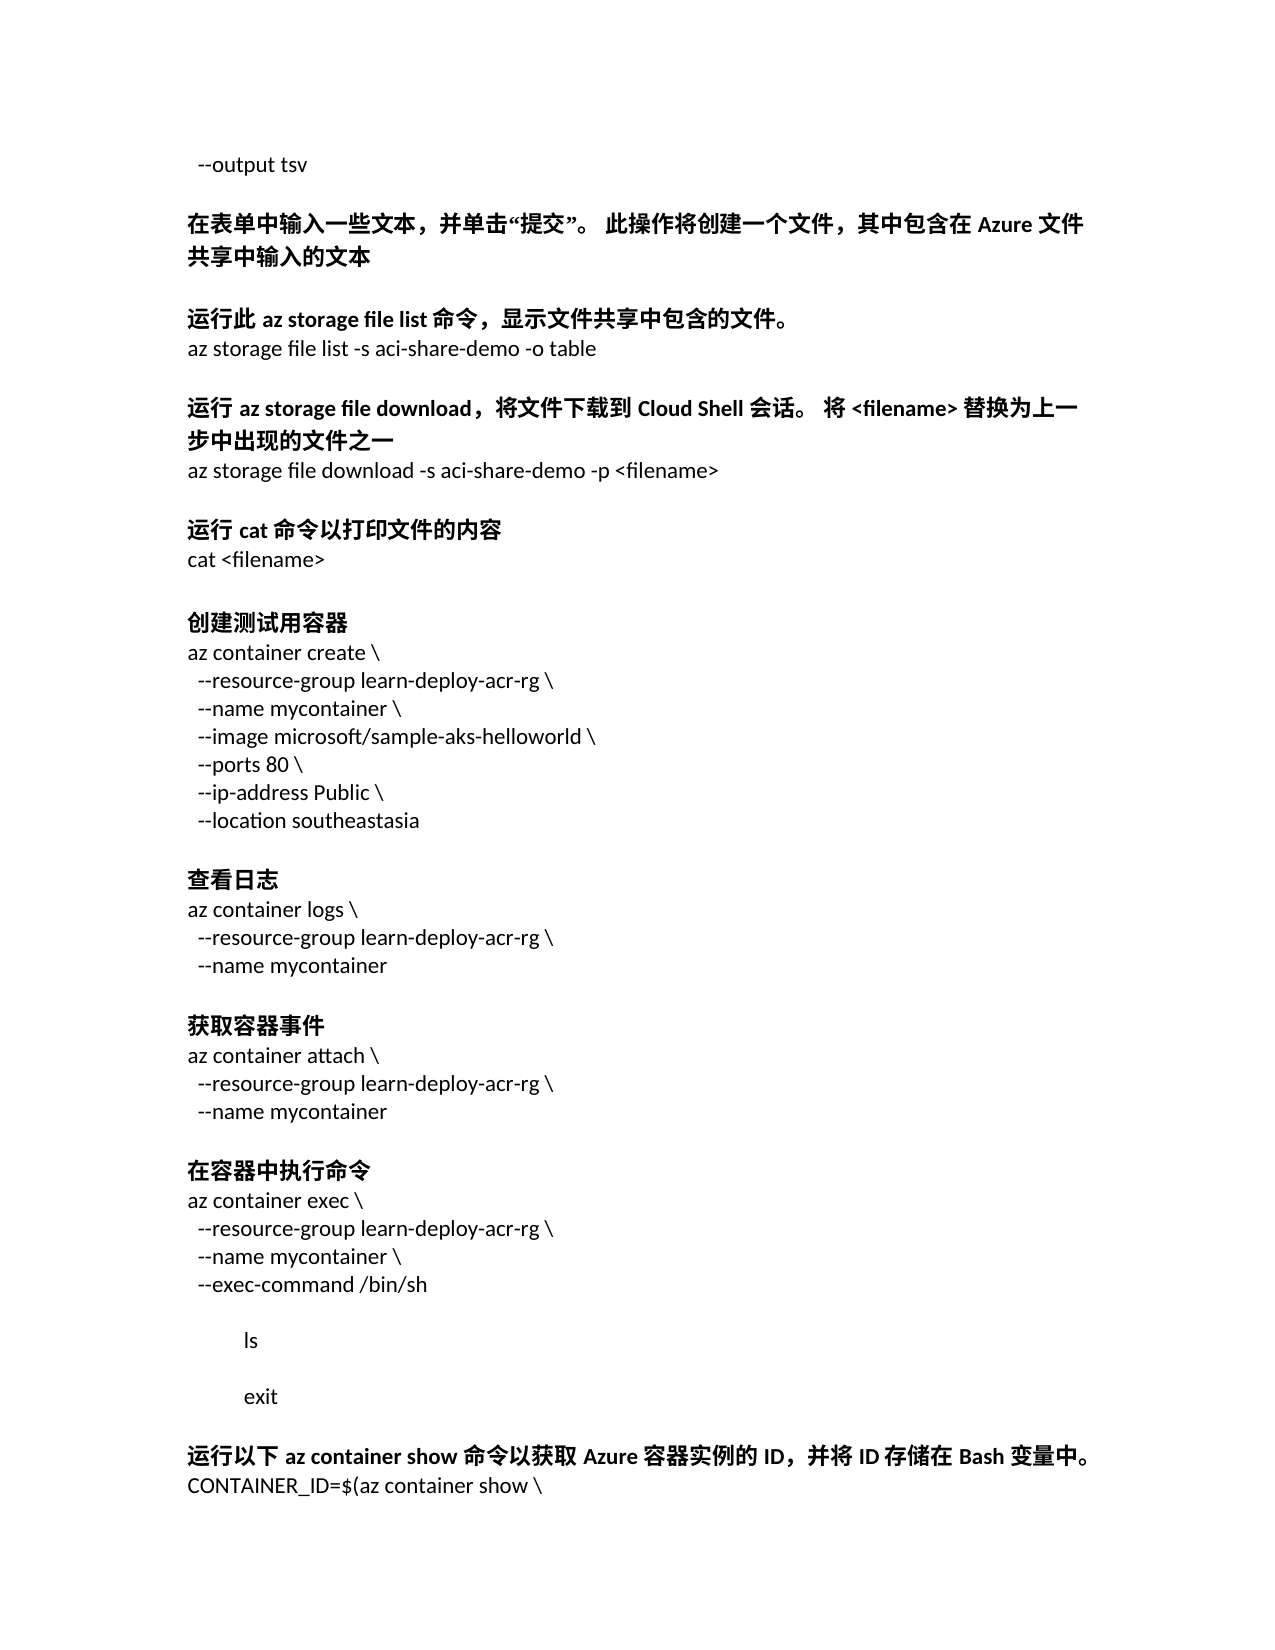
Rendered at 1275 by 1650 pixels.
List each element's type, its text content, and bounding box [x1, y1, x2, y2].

text --name mycontainer \ [187, 1242, 1087, 1270]
text ls [244, 1326, 1087, 1354]
text az storage file download -s aci-share-demo -p <filename> [187, 456, 1087, 484]
text --name mycontainer [187, 1097, 1087, 1125]
text az container exec \ [187, 1186, 1087, 1214]
text az container logs \ [187, 895, 1087, 923]
text az storage file list -s aci-share-demo -o table [187, 334, 1087, 362]
text --resource-group learn-deploy-acr-rg \ [187, 923, 1087, 951]
text --ports 80 \ [187, 750, 1087, 778]
text exit [244, 1382, 1087, 1410]
text cat <filename> [187, 546, 1087, 573]
text 获取容器事件 [187, 1007, 1087, 1041]
text 运行以下 az container show 命令以获取 Azure 容器实例的 ID，并将 ID 存储在 Bash 变量中。 [187, 1438, 1087, 1471]
text --image microsoft/sample-aks-helloworld \ [187, 722, 1087, 750]
text az container create \ [187, 638, 1087, 666]
text 运行此 az storage file list 命令，显示文件共享中包含的文件。 [187, 301, 1087, 334]
text 运行 cat 命令以打印文件的内容 [187, 512, 1087, 546]
text --resource-group learn-deploy-acr-rg \ [187, 1069, 1087, 1097]
text --name mycontainer [187, 951, 1087, 979]
text az container attach \ [187, 1041, 1087, 1069]
text 运行 az storage file download，将文件下载到 Cloud Shell 会话。 将 <filename> 替换为上一步中出现的文件之一 [187, 390, 1087, 456]
text 创建测试用容器 [187, 605, 1087, 638]
text --exec-command /bin/sh [187, 1270, 1087, 1298]
text CONTAINER_ID=$(az container show \ [187, 1471, 1087, 1499]
text 在表单中输入一些文本，并单击“提交”。 此操作将创建一个文件，其中包含在 Azure 文件共享中输入的文本 [187, 206, 1087, 272]
text --ip-address Public \ [187, 778, 1087, 806]
text --resource-group learn-deploy-acr-rg \ [187, 1214, 1087, 1242]
text --resource-group learn-deploy-acr-rg \ [187, 666, 1087, 694]
text --name mycontainer \ [187, 694, 1087, 722]
text --output tsv [187, 150, 1087, 178]
text 查看日志 [187, 862, 1087, 895]
text 在容器中执行命令 [187, 1153, 1087, 1186]
text --location southeastasia [187, 806, 1087, 834]
